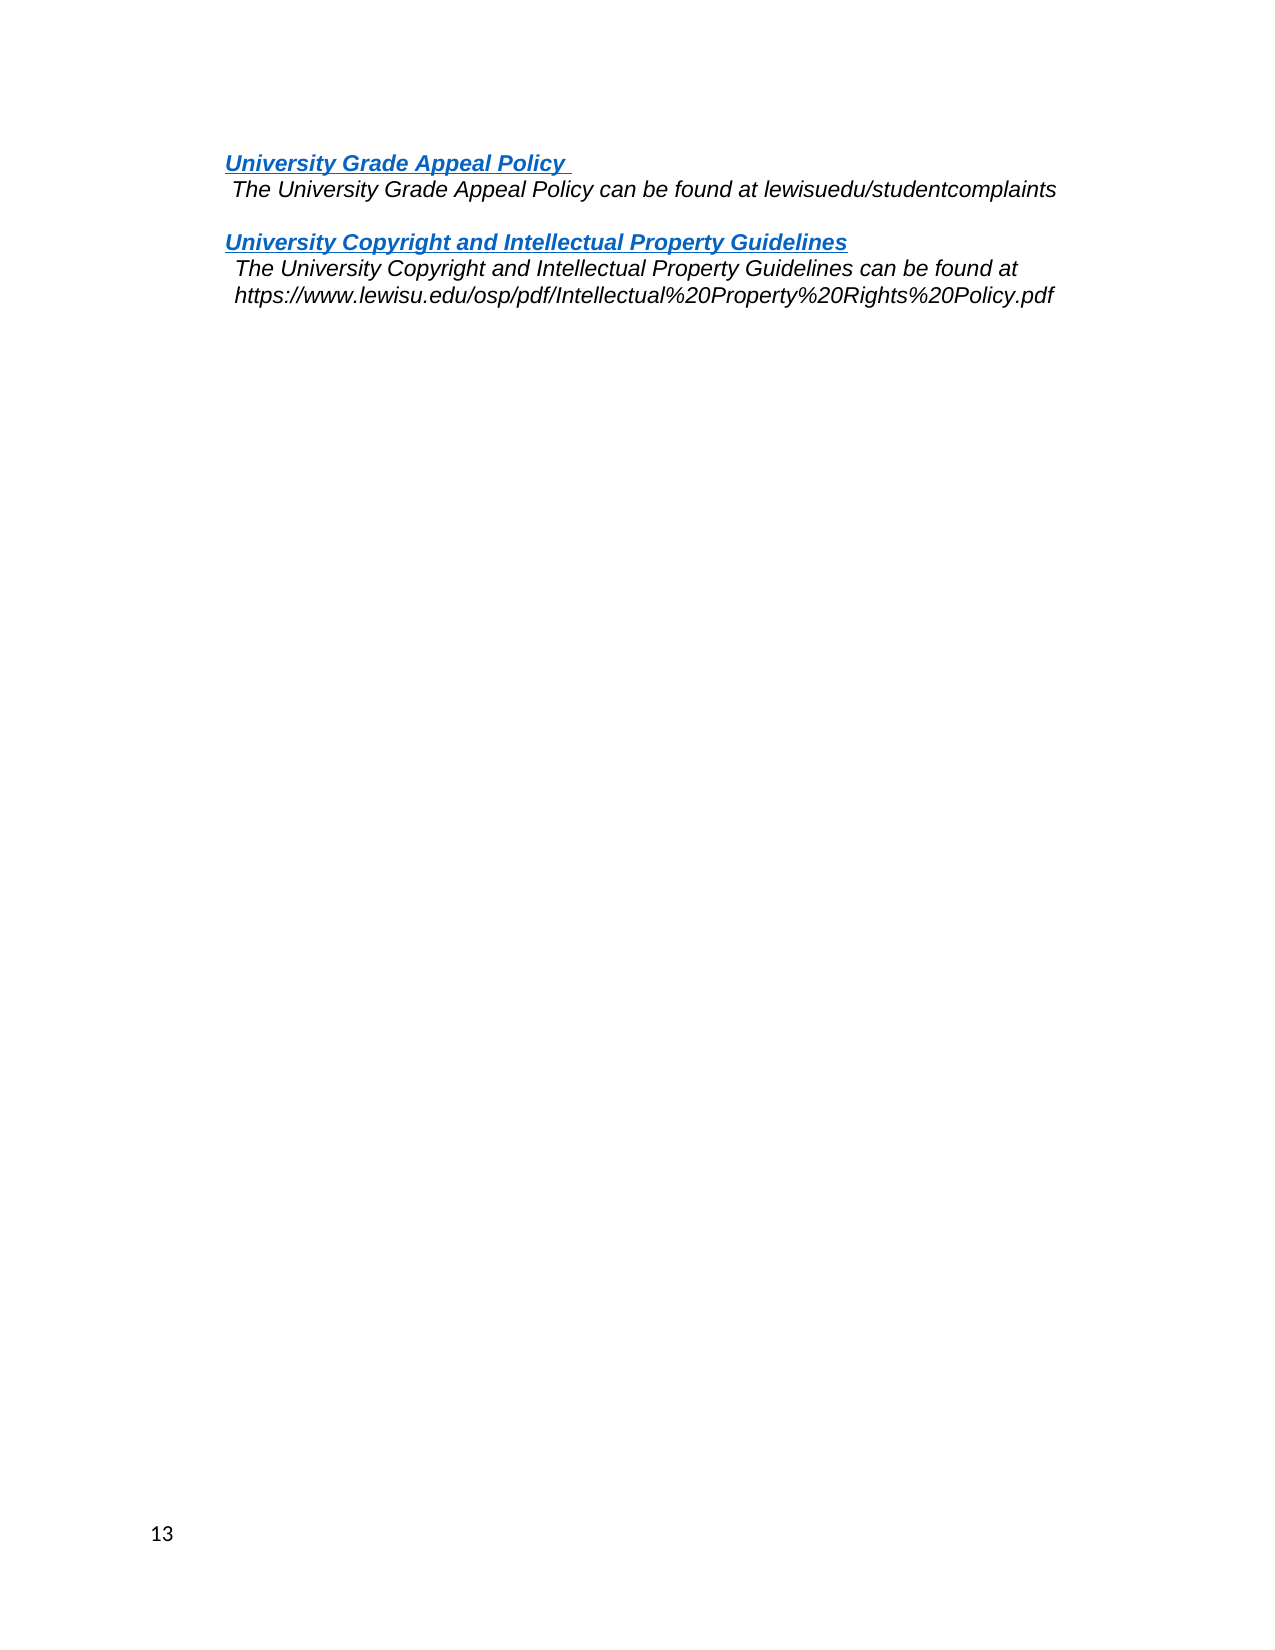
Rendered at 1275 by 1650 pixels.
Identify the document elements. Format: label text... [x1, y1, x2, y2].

text The University Grade Appeal Policy can be found at lewisuedu/studentcomplaints [225, 176, 1125, 203]
text The University Copyright and Intellectual Property Guidelines can be found at https://www.lewisu.edu/osp/pdf/Intellectual%20Property%20Rights%20Policy.pdf [234, 255, 1125, 308]
text University Grade Appeal Policy [225, 150, 1125, 176]
text University Copyright and Intellectual Property Guidelines [225, 229, 1125, 255]
